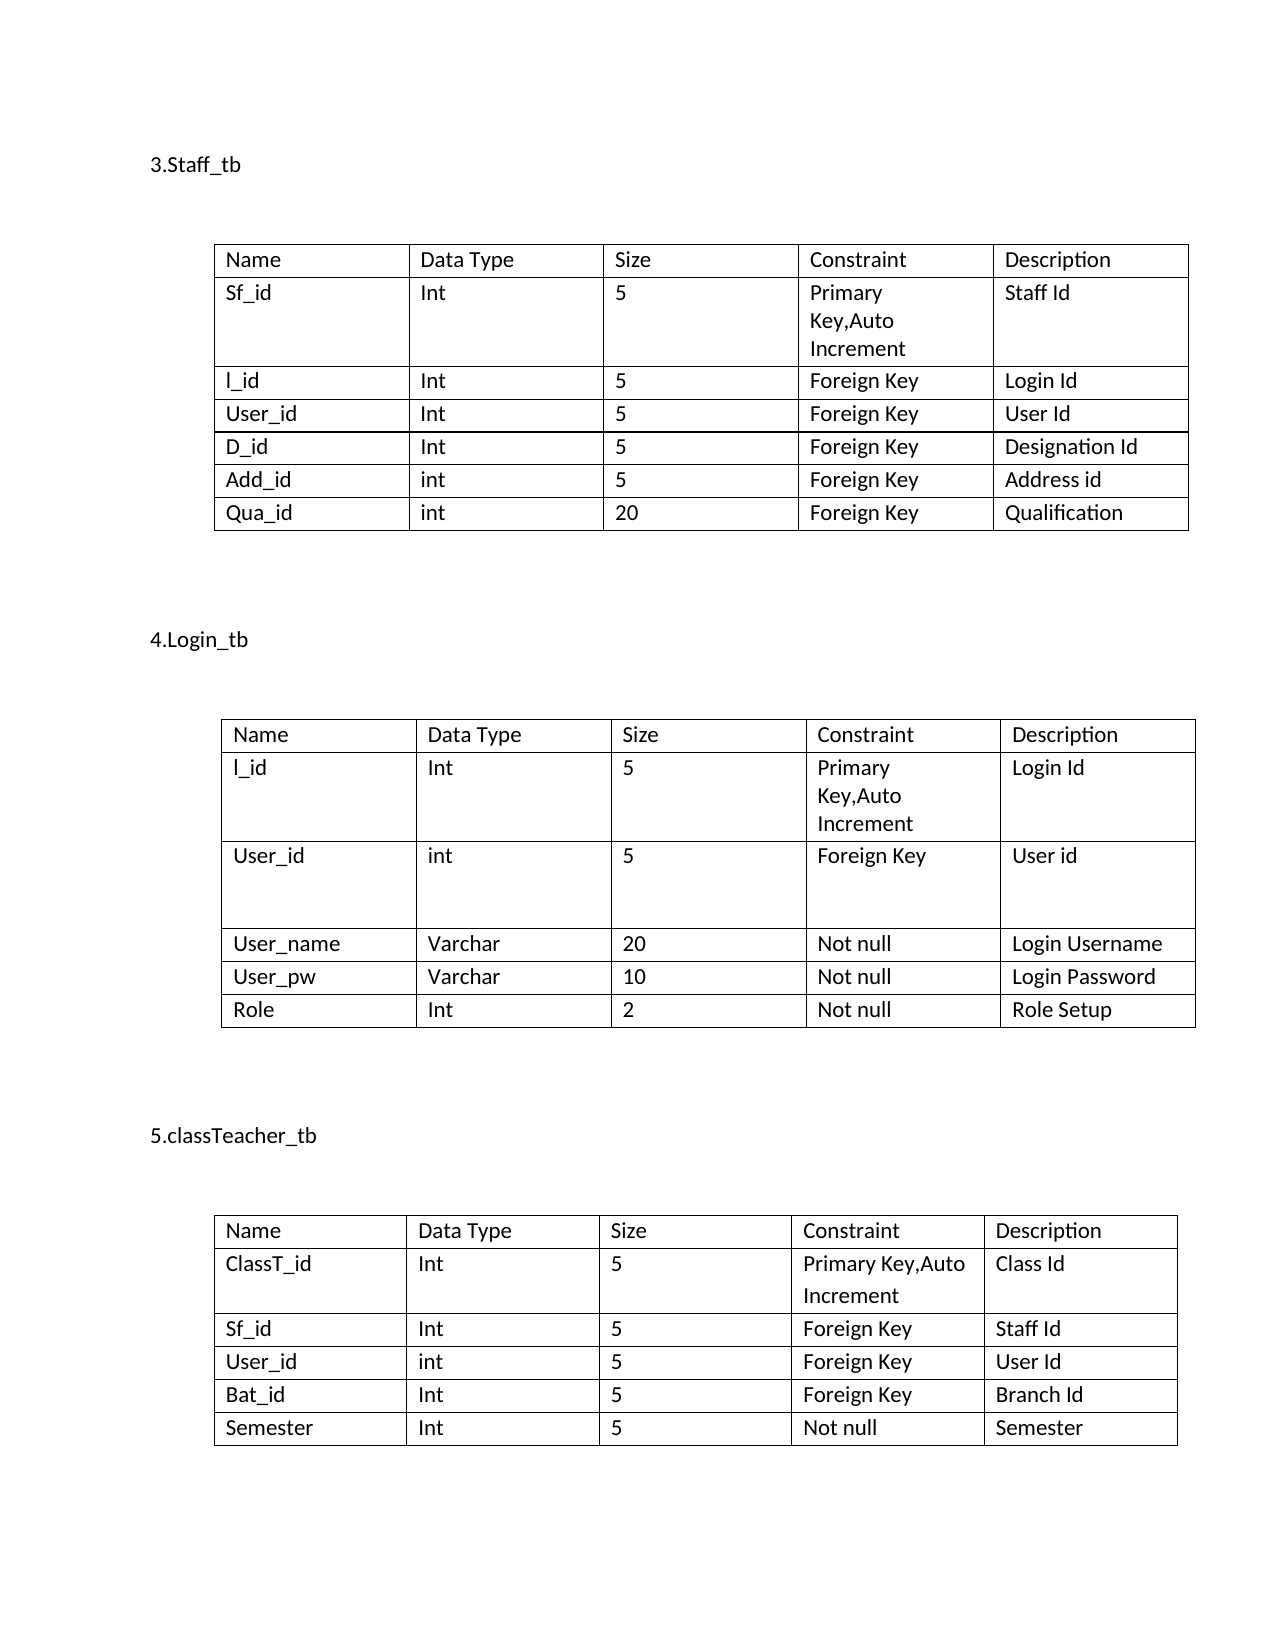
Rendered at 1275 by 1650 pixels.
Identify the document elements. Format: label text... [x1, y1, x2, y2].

table_header Description [994, 245, 1188, 277]
table_cell Foreign Key [799, 465, 993, 497]
table_cell 5 [604, 278, 798, 366]
table_cell Int [417, 753, 611, 841]
table_header Size [600, 1216, 791, 1248]
table_cell User Id [985, 1347, 1177, 1379]
table_cell l_id [222, 753, 416, 841]
table_cell Int [410, 400, 603, 431]
table_cell 5 [600, 1413, 791, 1445]
table_header Constraint [792, 1216, 984, 1248]
table_cell User_id [215, 400, 409, 431]
table_cell Foreign Key [799, 498, 993, 530]
table_cell 5 [612, 753, 806, 841]
table_cell 10 [612, 962, 806, 994]
table_cell 20 [604, 498, 798, 530]
table_cell Int [407, 1413, 599, 1445]
table_cell Bat_id [215, 1380, 406, 1412]
table_cell Qua_id [215, 498, 409, 530]
table_header Description [1001, 720, 1195, 752]
table_cell Address id [994, 465, 1188, 497]
table_cell 20 [612, 929, 806, 961]
table_cell 5 [604, 400, 798, 431]
table_cell 5 [604, 465, 798, 497]
table_cell Login Id [994, 367, 1188, 398]
table_cell Staff Id [994, 278, 1188, 366]
table_cell Int [410, 278, 603, 366]
table_cell Foreign Key [799, 400, 993, 431]
table_cell Add_id [215, 465, 409, 497]
table_cell User_id [222, 842, 416, 928]
table_cell User_pw [222, 962, 416, 994]
table_cell Role Setup [1001, 995, 1195, 1027]
table_cell Varchar [417, 929, 611, 961]
table_cell Designation Id [994, 433, 1188, 464]
table_cell Foreign Key [792, 1380, 984, 1412]
table_cell Semester [985, 1413, 1177, 1445]
table_cell int [407, 1347, 599, 1379]
table_cell Foreign Key [799, 433, 993, 464]
table_cell D_id [215, 433, 409, 464]
table_cell 2 [612, 995, 806, 1027]
text 3.Staff_tb [150, 150, 1125, 178]
table_cell Primary Key,Auto Increment [807, 753, 1000, 841]
table_cell 5 [604, 367, 798, 398]
table_cell Login Password [1001, 962, 1195, 994]
table_cell Foreign Key [807, 842, 1000, 928]
table_header Name [215, 245, 409, 277]
table_cell 5 [600, 1249, 791, 1313]
table_header Data Type [410, 245, 603, 277]
table_cell Foreign Key [792, 1314, 984, 1346]
table_cell 5 [600, 1314, 791, 1346]
text 4.Login_tb [150, 625, 1125, 653]
text 5.classTeacher_tb [150, 1121, 1125, 1149]
table_cell int [410, 498, 603, 530]
table_header Description [985, 1216, 1177, 1248]
table_cell ClassT_id [215, 1249, 406, 1313]
table_cell 5 [612, 842, 806, 928]
table_cell Qualification [994, 498, 1188, 530]
table_cell 5 [600, 1347, 791, 1379]
table_cell Sf_id [215, 278, 409, 366]
table_cell Int [417, 995, 611, 1027]
table_header Size [612, 720, 806, 752]
table_cell Foreign Key [792, 1347, 984, 1379]
table_cell User id [1001, 842, 1195, 928]
table_cell Varchar [417, 962, 611, 994]
table_header Name [215, 1216, 406, 1248]
table_cell int [410, 465, 603, 497]
table_cell Not null [807, 962, 1000, 994]
table_header Constraint [799, 245, 993, 277]
table_header Data Type [417, 720, 611, 752]
table_cell User Id [994, 400, 1188, 431]
table_cell User_name [222, 929, 416, 961]
table_cell Primary Key,Auto Increment [792, 1249, 984, 1313]
table_cell Int [410, 433, 603, 464]
table_cell Sf_id [215, 1314, 406, 1346]
table_cell Foreign Key [799, 367, 993, 398]
table_cell Int [407, 1314, 599, 1346]
table_cell l_id [215, 367, 409, 398]
table_cell Int [407, 1249, 599, 1313]
table_cell Not null [792, 1413, 984, 1445]
table_cell Role [222, 995, 416, 1027]
table_header Size [604, 245, 798, 277]
table_cell Int [407, 1380, 599, 1412]
table_cell Int [410, 367, 603, 398]
table_cell Not null [807, 929, 1000, 961]
table_cell Not null [807, 995, 1000, 1027]
table_cell 5 [600, 1380, 791, 1412]
table_cell Class Id [985, 1249, 1177, 1313]
table_cell Staff Id [985, 1314, 1177, 1346]
table_cell 5 [604, 433, 798, 464]
table_cell Login Id [1001, 753, 1195, 841]
table_cell Semester [215, 1413, 406, 1445]
table_header Constraint [807, 720, 1000, 752]
table_cell Primary Key,Auto Increment [799, 278, 993, 366]
table_cell Branch Id [985, 1380, 1177, 1412]
table_header Data Type [407, 1216, 599, 1248]
table_cell Login Username [1001, 929, 1195, 961]
table_header Name [222, 720, 416, 752]
table_cell int [417, 842, 611, 928]
table_cell User_id [215, 1347, 406, 1379]
